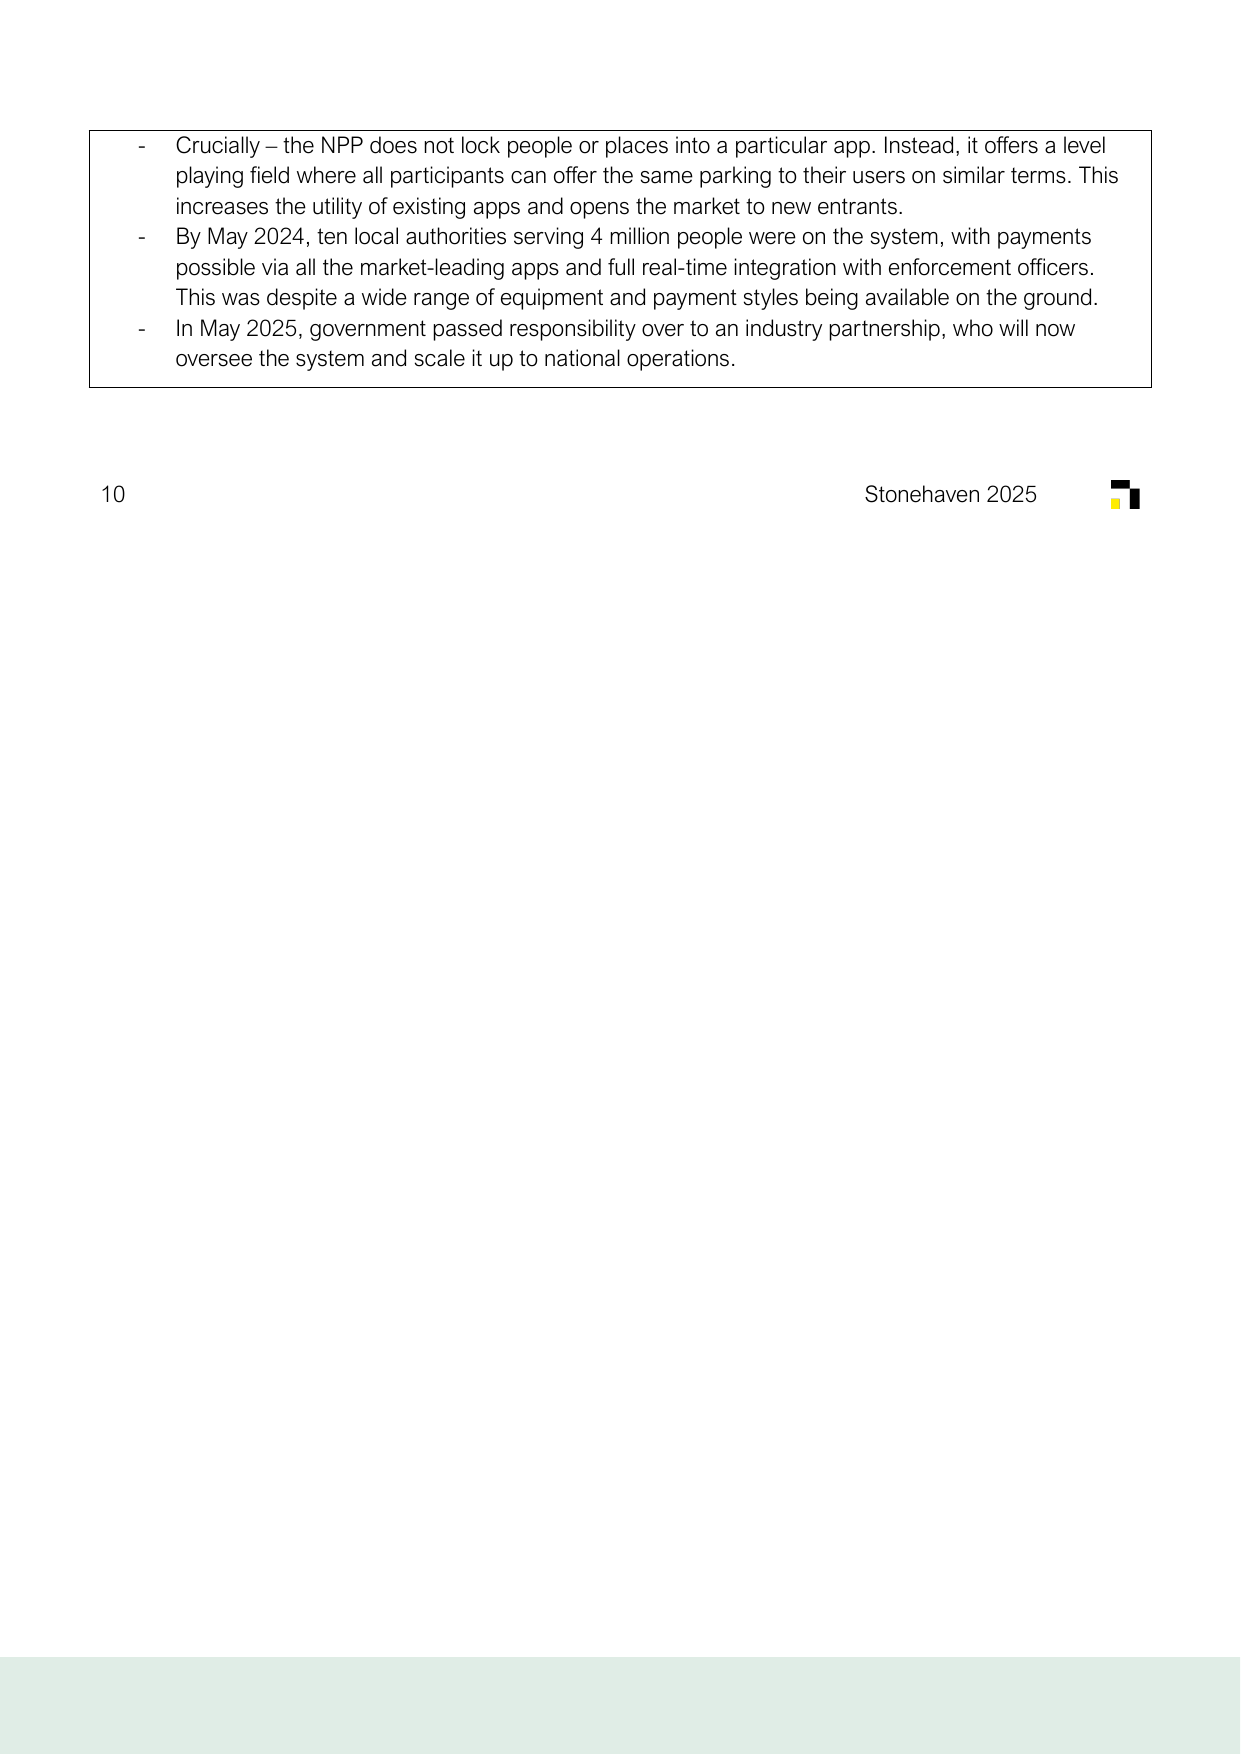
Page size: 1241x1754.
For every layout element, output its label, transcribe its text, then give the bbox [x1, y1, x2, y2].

picture [1111, 480, 1140, 509]
table_header the National Parking Platform In 2021, government funded Manchester City Council to begin a four-site pilot of a system – the National Parking Platform – that connected together different parking apps to allow them to pay for the same site. This rested on a new data standard called APDS, which allowed the interchange of parking information in a consistent format. Crucially – the NPP does not lock people or places into a particular app. Instead, it offers a level playing field where all participants can offer the same parking to their users on similar terms. This increases the utility of existing apps and opens the market to new entrants. By May 2024, ten local authorities serving 4 million people were on the system, with payments possible via all the market-leading apps and full real-time integration with enforcement officers. This was despite a wide range of equipment and payment styles being available on the ground. In May 2025, government passed responsibility over to an industry partnership, who will now oversee the system and scale it up to national operations. [90, 131, 1151, 387]
